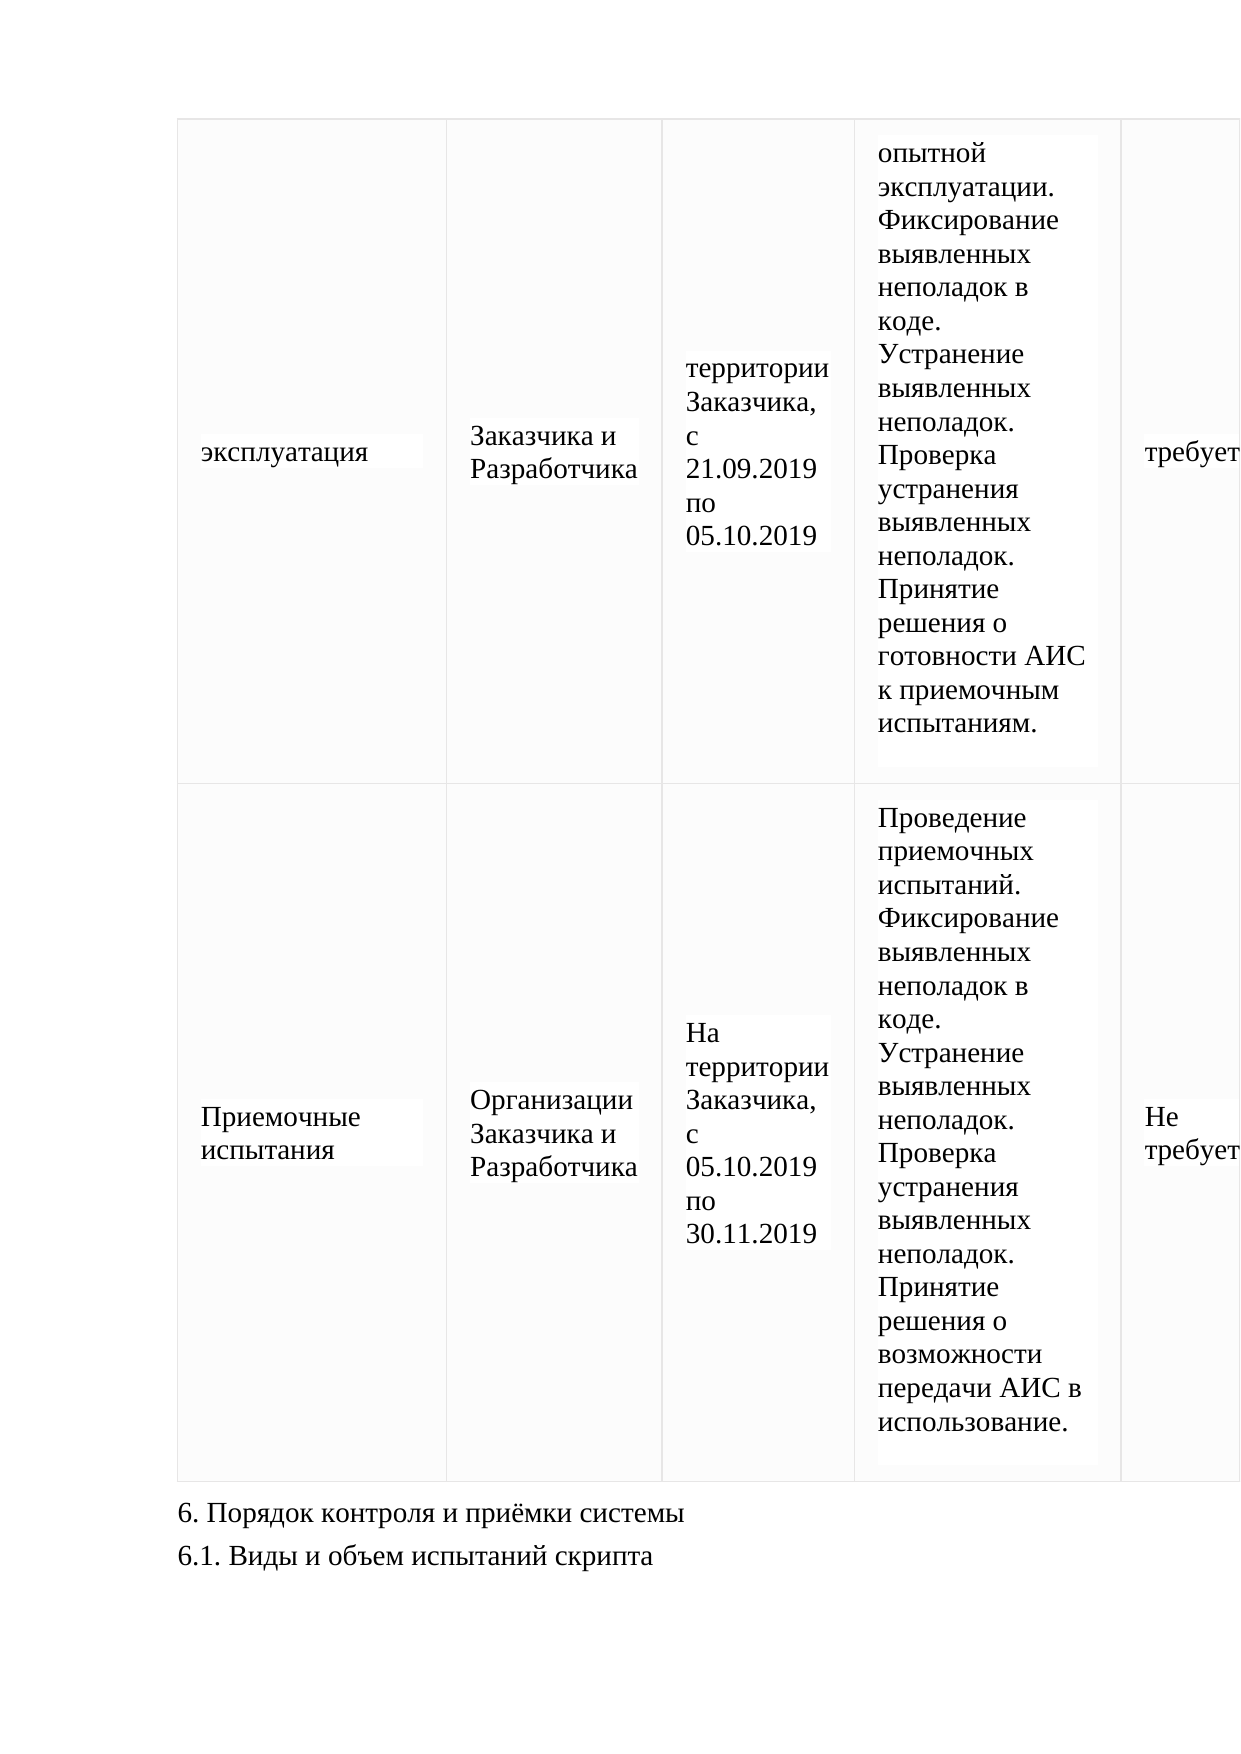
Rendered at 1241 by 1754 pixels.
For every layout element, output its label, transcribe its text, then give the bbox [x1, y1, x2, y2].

text 6.1. Виды и объем испытаний скрипта [177, 1538, 1152, 1571]
table_cell Не требуется [1122, 784, 1239, 1481]
text 6. Порядок контроля и приёмки системы [177, 1482, 1152, 1528]
table_cell Опытная эксплуатация [178, 120, 446, 783]
table_cell Не требуется [1122, 120, 1239, 783]
table_cell На территории Заказчика, с 21.09.2019 по 05.10.2019 [663, 120, 854, 783]
table_cell Организации Заказчика и Разработчика [447, 120, 661, 783]
table_cell На территории Заказчика, с 05.10.2019 по 30.11.2019 [663, 784, 854, 1481]
table_cell Приемочные испытания [178, 784, 446, 1481]
table_cell Проведение приемочных испытаний. Фиксирование выявленных неполадок в коде. Устранение выявленных неполадок. Проверка устранения выявленных неполадок. Принятие решения о возможности передачи АИС в использование. [855, 784, 1120, 1481]
table_cell Организации Заказчика и Разработчика [447, 784, 661, 1481]
